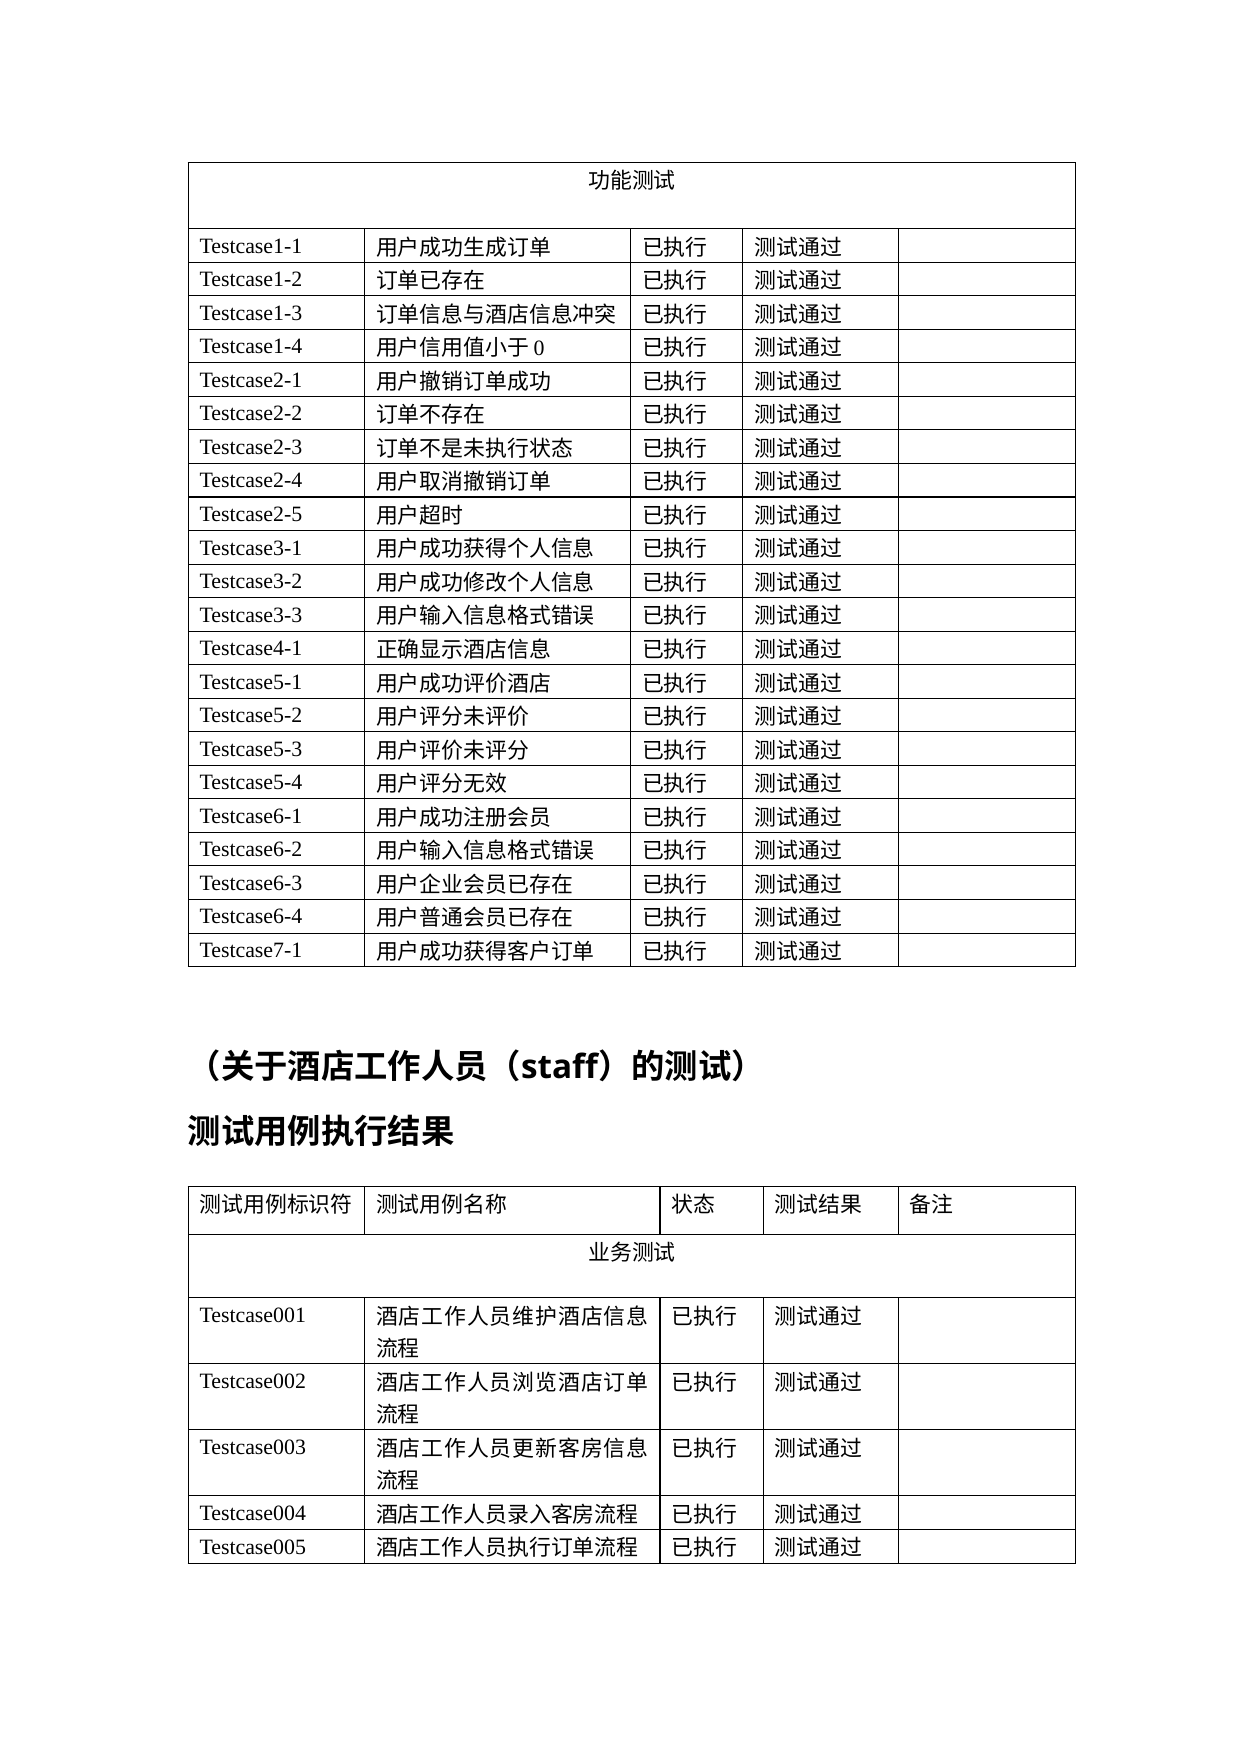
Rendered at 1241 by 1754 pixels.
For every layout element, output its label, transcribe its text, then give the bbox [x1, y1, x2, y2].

table_cell [899, 498, 1075, 530]
table_cell 酒店工作人员更新客房信息流程 [365, 1430, 659, 1495]
table_cell Testcase7-1 [189, 934, 364, 966]
table_cell Testcase1-2 [189, 263, 364, 295]
table_cell Testcase1-4 [189, 330, 364, 362]
table_cell 已执行 [631, 263, 742, 295]
table_cell [899, 699, 1075, 731]
table_cell Testcase1-1 [189, 229, 364, 262]
table_cell 测试通过 [743, 699, 898, 731]
table_cell [899, 330, 1075, 362]
table_cell 已执行 [631, 699, 742, 731]
table_cell 已执行 [631, 531, 742, 563]
table_cell 订单已存在 [365, 263, 630, 295]
table_cell 已执行 [631, 598, 742, 631]
table_cell 已执行 [631, 430, 742, 463]
table_cell 酒店工作人员维护酒店信息流程 [365, 1298, 659, 1363]
table_header 测试用例标识符 [189, 1187, 364, 1234]
table_cell 测试通过 [743, 866, 898, 899]
subtitle 测试用例执行结果 [187, 1097, 1053, 1162]
table_cell 测试通过 [743, 565, 898, 597]
table_cell 测试通过 [764, 1530, 898, 1562]
table_cell 测试通过 [743, 799, 898, 832]
table_cell 测试通过 [743, 330, 898, 362]
table_cell [899, 565, 1075, 597]
table_cell 用户撤销订单成功 [365, 363, 630, 396]
table_cell Testcase6-3 [189, 866, 364, 899]
table_cell 正确显示酒店信息 [365, 632, 630, 664]
table_cell 测试通过 [743, 732, 898, 765]
table_cell Testcase2-4 [189, 464, 364, 496]
table_cell 已执行 [631, 866, 742, 899]
table_cell [899, 397, 1075, 429]
table_cell Testcase2-1 [189, 363, 364, 396]
table_cell 用户成功获得客户订单 [365, 934, 630, 966]
table_cell [899, 430, 1075, 463]
table_cell 已执行 [631, 732, 742, 765]
table_cell 已执行 [661, 1496, 763, 1529]
table_cell 酒店工作人员录入客房流程 [365, 1496, 659, 1529]
table_cell Testcase003 [189, 1430, 364, 1495]
table_cell 测试通过 [743, 430, 898, 463]
table_cell 测试通过 [764, 1364, 898, 1429]
table_cell [899, 866, 1075, 899]
table_cell 已执行 [631, 229, 742, 262]
table_cell 已执行 [631, 397, 742, 429]
table_cell 订单不存在 [365, 397, 630, 429]
table_cell 测试通过 [743, 397, 898, 429]
table_cell Testcase004 [189, 1496, 364, 1529]
table_cell 订单不是未执行状态 [365, 430, 630, 463]
table_cell 用户输入信息格式错误 [365, 598, 630, 631]
table_cell 已执行 [661, 1530, 763, 1562]
table_cell [899, 1530, 1075, 1562]
table_cell Testcase3-2 [189, 565, 364, 597]
table_cell [899, 1298, 1075, 1363]
table_cell 测试通过 [743, 766, 898, 798]
table_cell 测试通过 [743, 665, 898, 698]
table_cell 业务测试 [189, 1235, 1075, 1297]
table_header 测试用例名称 [365, 1187, 659, 1234]
table_cell [899, 934, 1075, 966]
table_cell Testcase5-2 [189, 699, 364, 731]
table_cell 已执行 [631, 799, 742, 832]
table_cell 测试通过 [743, 498, 898, 530]
table_cell 测试通过 [764, 1496, 898, 1529]
table_cell Testcase6-2 [189, 833, 364, 865]
table_cell [899, 766, 1075, 798]
table_cell [899, 900, 1075, 932]
table_cell 用户成功生成订单 [365, 229, 630, 262]
table_cell Testcase3-3 [189, 598, 364, 631]
table_cell [899, 732, 1075, 765]
table_cell Testcase5-3 [189, 732, 364, 765]
table_cell Testcase2-3 [189, 430, 364, 463]
table_cell [899, 665, 1075, 698]
table_cell 酒店工作人员执行订单流程 [365, 1530, 659, 1562]
table_cell 已执行 [661, 1430, 763, 1495]
table_cell 已执行 [631, 665, 742, 698]
table_cell 测试通过 [743, 464, 898, 496]
table_cell Testcase6-4 [189, 900, 364, 932]
table_cell 已执行 [661, 1298, 763, 1363]
table_header 状态 [661, 1187, 763, 1234]
table_cell 用户超时 [365, 498, 630, 530]
table_cell 酒店工作人员浏览酒店订单流程 [365, 1364, 659, 1429]
table_cell Testcase6-1 [189, 799, 364, 832]
table_cell 用户成功评价酒店 [365, 665, 630, 698]
table_cell Testcase001 [189, 1298, 364, 1363]
table_cell [899, 531, 1075, 563]
table_cell 已执行 [631, 565, 742, 597]
table_cell Testcase2-5 [189, 498, 364, 530]
table_cell 订单信息与酒店信息冲突 [365, 296, 630, 329]
table_cell [899, 229, 1075, 262]
table_cell Testcase005 [189, 1530, 364, 1562]
table_cell Testcase4-1 [189, 632, 364, 664]
table_cell Testcase3-1 [189, 531, 364, 563]
table_cell 测试通过 [764, 1298, 898, 1363]
table_cell [899, 263, 1075, 295]
text （关于酒店工作人员（staff）的测试） [187, 1032, 1053, 1097]
table_cell Testcase5-4 [189, 766, 364, 798]
table_cell 用户评分无效 [365, 766, 630, 798]
table_cell [899, 799, 1075, 832]
table_cell [899, 833, 1075, 865]
table_cell Testcase002 [189, 1364, 364, 1429]
table_cell 测试通过 [743, 296, 898, 329]
table_cell 用户企业会员已存在 [365, 866, 630, 899]
table_cell 用户成功注册会员 [365, 799, 630, 832]
table_cell 用户普通会员已存在 [365, 900, 630, 932]
table_cell 已执行 [631, 833, 742, 865]
table_cell 测试通过 [764, 1430, 898, 1495]
table_cell Testcase2-2 [189, 397, 364, 429]
table_cell 测试通过 [743, 531, 898, 563]
table_cell Testcase5-1 [189, 665, 364, 698]
table_cell 测试通过 [743, 833, 898, 865]
table_cell 测试通过 [743, 263, 898, 295]
table_cell 功能测试 [189, 163, 1075, 228]
table_header 测试结果 [764, 1187, 898, 1234]
table_cell 已执行 [631, 900, 742, 932]
table_cell 已执行 [631, 363, 742, 396]
table_cell 已执行 [631, 498, 742, 530]
table_cell Testcase1-3 [189, 296, 364, 329]
table_cell 测试通过 [743, 363, 898, 396]
table_cell [899, 1430, 1075, 1495]
table_cell [899, 296, 1075, 329]
table_cell 测试通过 [743, 632, 898, 664]
table_cell 已执行 [631, 296, 742, 329]
table_cell 用户信用值小于0 [365, 330, 630, 362]
table_cell 已执行 [661, 1364, 763, 1429]
table_header 备注 [899, 1187, 1075, 1234]
table_cell 已执行 [631, 766, 742, 798]
table_cell 已执行 [631, 330, 742, 362]
table_cell 测试通过 [743, 598, 898, 631]
table_cell 测试通过 [743, 900, 898, 932]
table_cell 测试通过 [743, 229, 898, 262]
table_cell 已执行 [631, 934, 742, 966]
table_cell 用户取消撤销订单 [365, 464, 630, 496]
table_cell 用户输入信息格式错误 [365, 833, 630, 865]
table_cell [899, 632, 1075, 664]
table_cell [899, 464, 1075, 496]
table_cell 用户成功获得个人信息 [365, 531, 630, 563]
table_cell [899, 363, 1075, 396]
table_cell 已执行 [631, 632, 742, 664]
table_cell 已执行 [631, 464, 742, 496]
table_cell 用户成功修改个人信息 [365, 565, 630, 597]
table_cell [899, 1364, 1075, 1429]
table_cell 用户评分未评价 [365, 699, 630, 731]
table_cell 测试通过 [743, 934, 898, 966]
table_cell 用户评价未评分 [365, 732, 630, 765]
table_cell [899, 598, 1075, 631]
table_cell [899, 1496, 1075, 1529]
